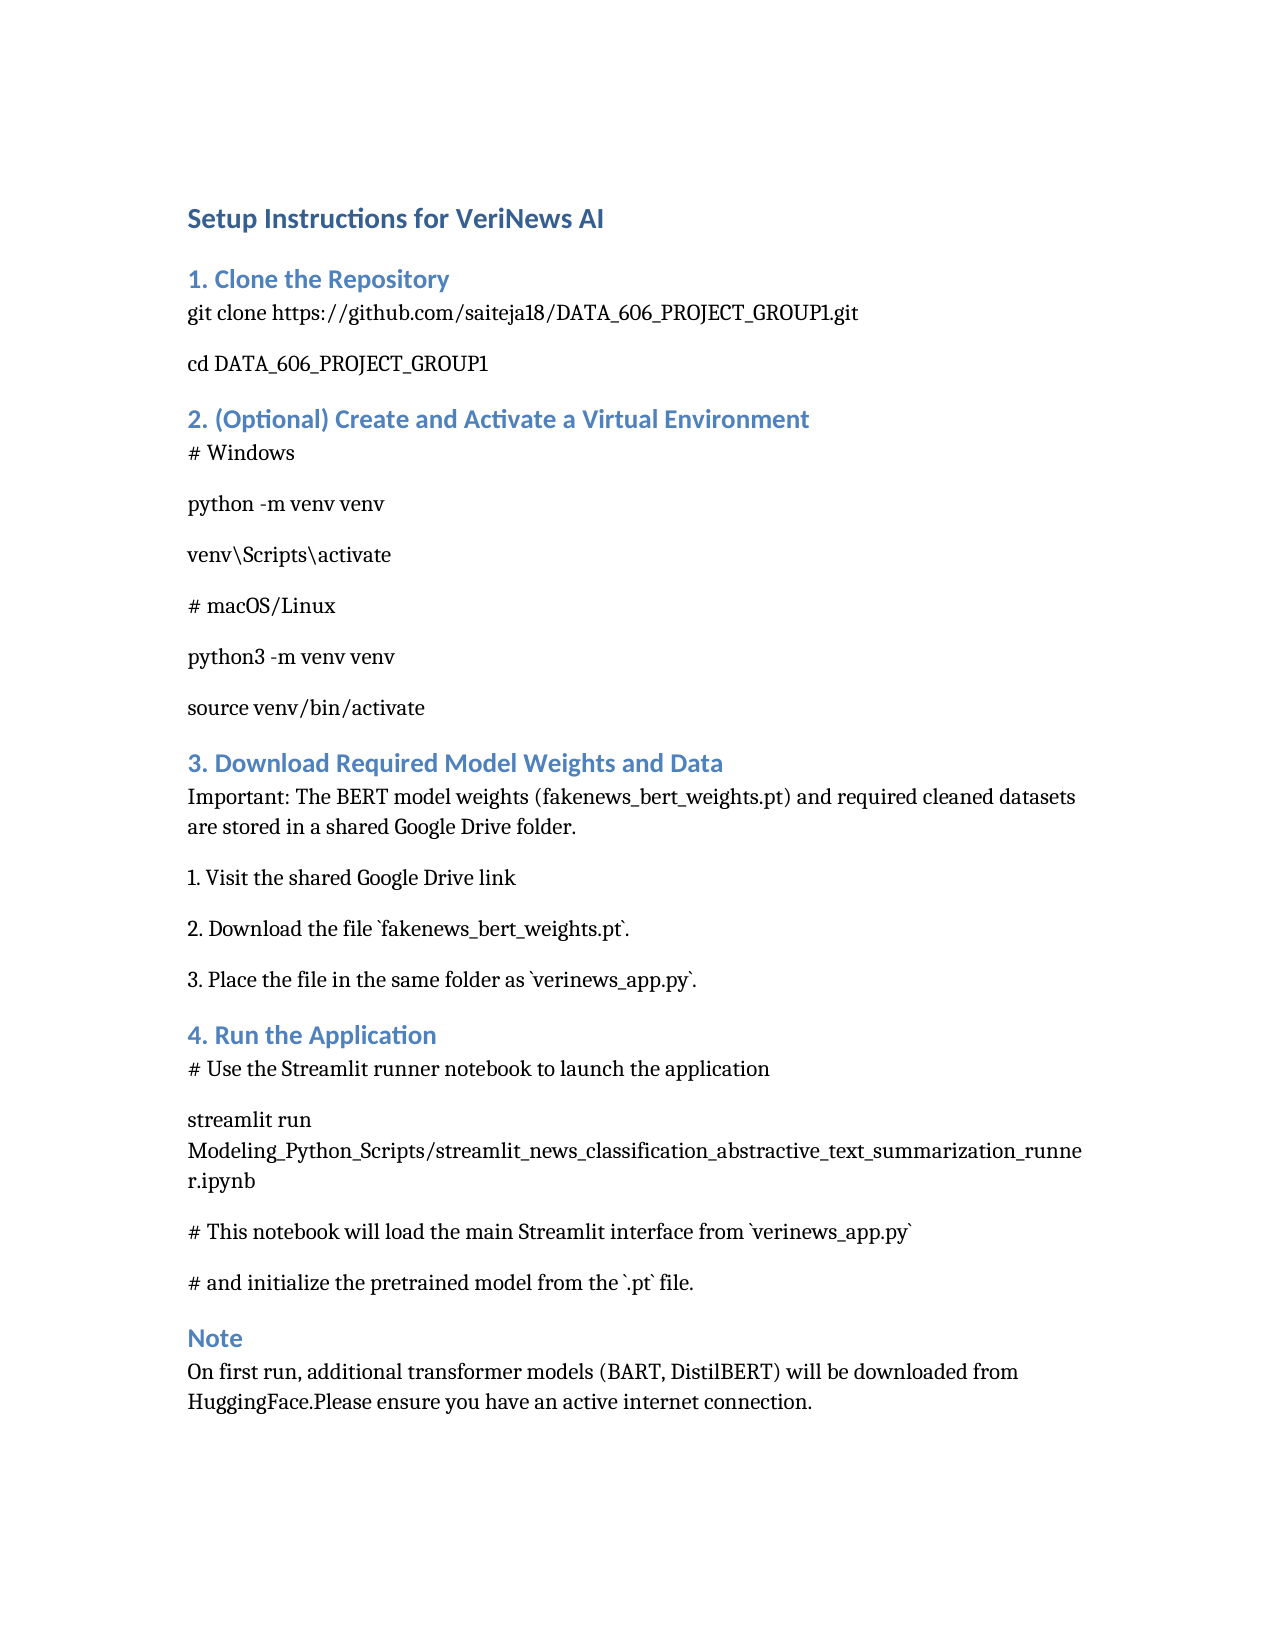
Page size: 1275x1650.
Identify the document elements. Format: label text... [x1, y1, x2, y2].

subtitle 2. (Optional) Create and Activate a Virtual Environment [187, 402, 1087, 435]
text streamlit run Modeling_Python_Scripts/streamlit_news_classification_abstractive_text_summarization_runner.ipynb [187, 1107, 1087, 1194]
text venv\Scripts\activate [187, 542, 1087, 568]
text cd DATA_606_PROJECT_GROUP1 [187, 351, 1087, 377]
subtitle Note [187, 1321, 1087, 1354]
text Important: The BERT model weights (fakenews_bert_weights.pt) and required cleaned datasets are stored in a shared Google Drive folder. [187, 784, 1087, 840]
subtitle 3. Download Required Model Weights and Data [187, 746, 1087, 779]
text source venv/bin/activate [187, 695, 1087, 721]
text # and initialize the pretrained model from the `.pt` file. [187, 1270, 1087, 1296]
subtitle 4. Run the Application [187, 1018, 1087, 1051]
subtitle Setup Instructions for VeriNews AI [187, 200, 1087, 236]
text 3. Place the file in the same folder as `verinews_app.py`. [187, 967, 1087, 993]
text 2. Download the file `fakenews_bert_weights.pt`. [187, 916, 1087, 942]
text On first run, additional transformer models (BART, DistilBERT) will be downloaded from HuggingFace.Please ensure you have an active internet connection. [187, 1359, 1087, 1415]
text python -m venv venv [187, 491, 1087, 517]
text # Windows [187, 440, 1087, 466]
text # Use the Streamlit runner notebook to launch the application [187, 1056, 1087, 1082]
subtitle 1. Clone the Repository [187, 262, 1087, 295]
text git clone https://github.com/saiteja18/DATA_606_PROJECT_GROUP1.git [187, 300, 1087, 326]
text python3 -m venv venv [187, 644, 1087, 670]
text # macOS/Linux [187, 593, 1087, 619]
text # This notebook will load the main Streamlit interface from `verinews_app.py` [187, 1219, 1087, 1245]
text 1. Visit the shared Google Drive link [187, 865, 1087, 891]
